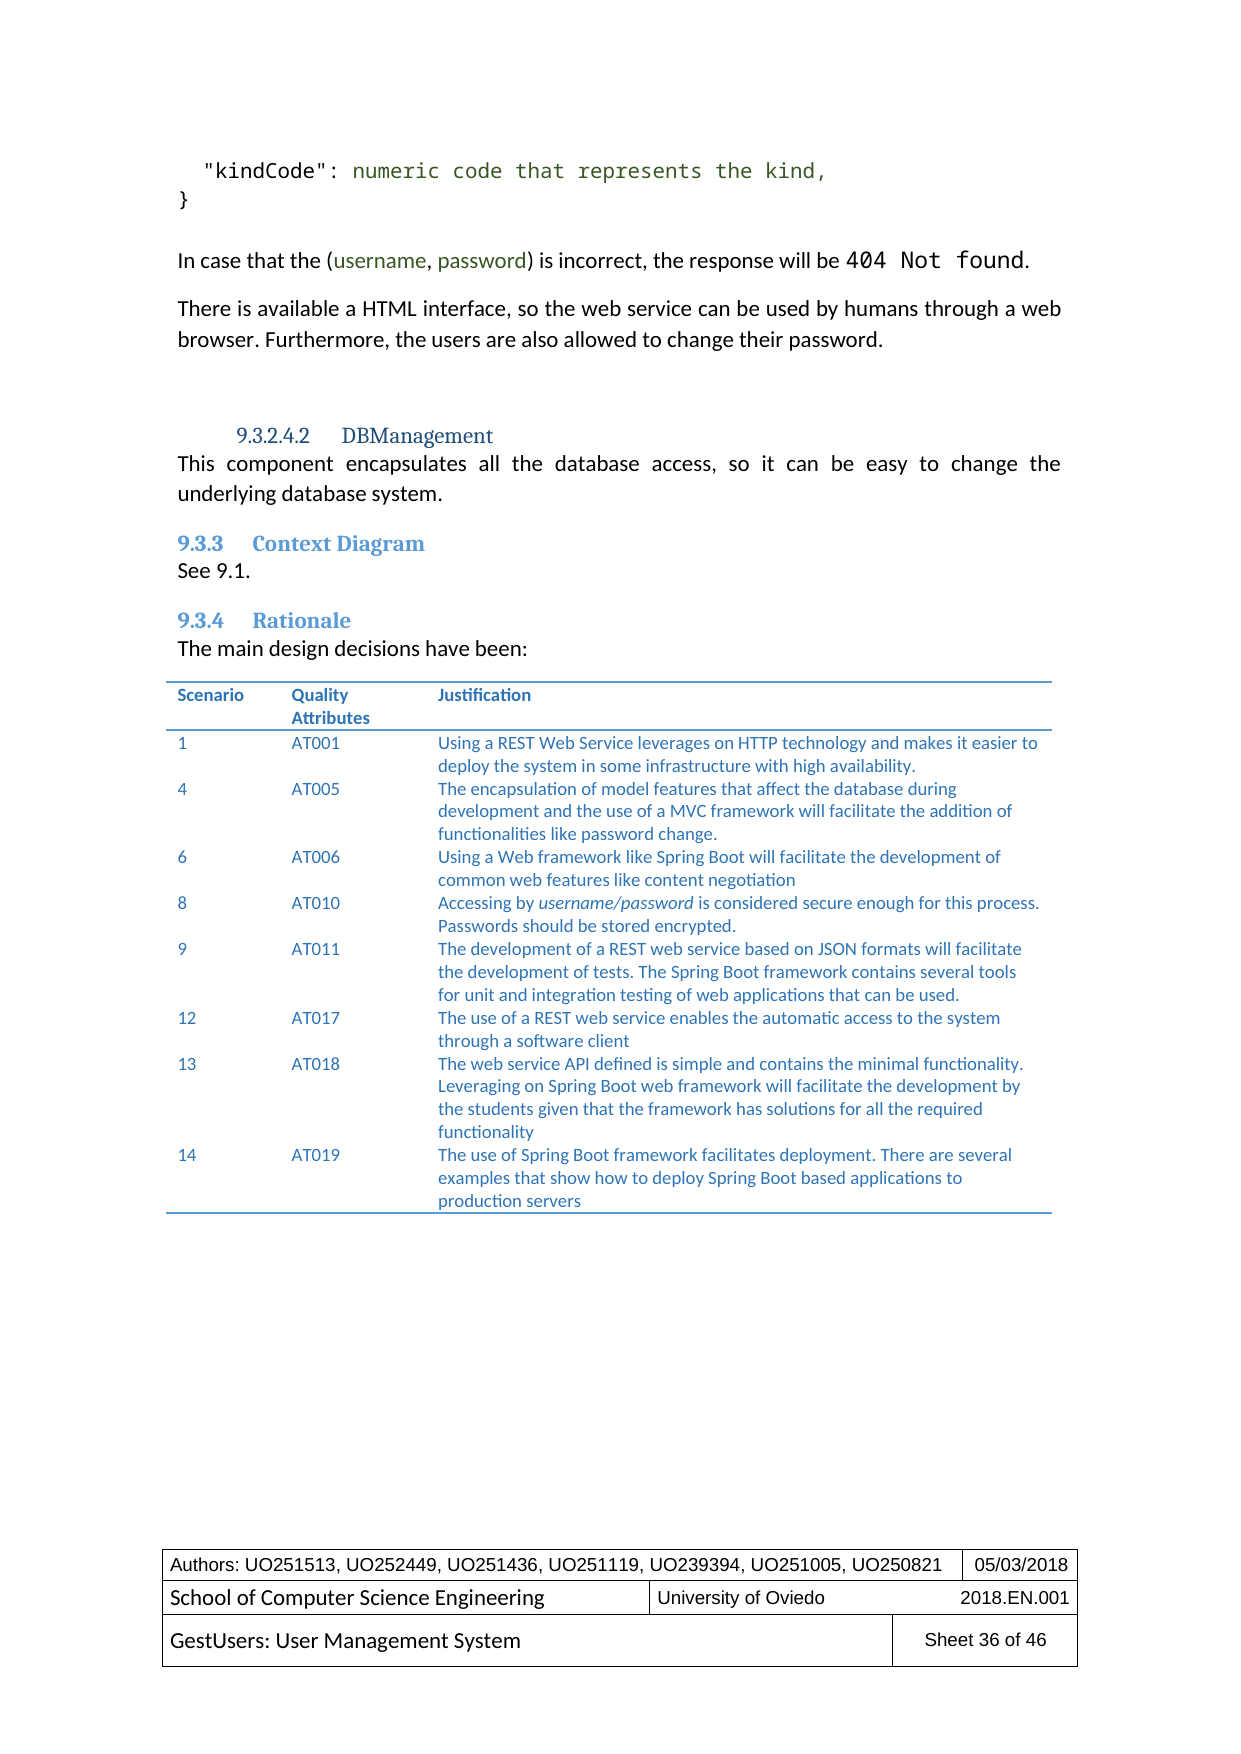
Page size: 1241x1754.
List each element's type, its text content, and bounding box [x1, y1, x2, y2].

table_cell 14 [166, 1144, 280, 1212]
table_cell AT005 [280, 777, 427, 846]
table_cell The use of Spring Boot framework facilitates deployment. There are several examples that show how to deploy Spring Boot based applications to production servers [427, 1144, 1052, 1212]
text In case that the (username, password) is incorrect, the response will be 404 Not found. [177, 244, 1063, 275]
subtitle Rationale [177, 608, 1063, 634]
table_cell The encapsulation of model features that affect the database during development and the use of a MVC framework will facilitate the addition of functionalities like password change. [427, 777, 1052, 846]
table_cell The use of a REST web service enables the automatic access to the system through a software client [427, 1006, 1052, 1052]
table_cell Using a Web framework like Spring Boot will facilitate the development of common web features like content negotiation [427, 846, 1052, 891]
table_header Scenario [166, 683, 280, 729]
table_cell AT011 [280, 937, 427, 1006]
table_header Justification [427, 683, 1052, 729]
text "kindCode": numeric code that represents the kind, [177, 156, 1063, 184]
table_cell AT019 [280, 1144, 427, 1212]
table_cell AT017 [280, 1006, 427, 1052]
table_cell AT001 [280, 731, 427, 777]
text The main design decisions have been: [177, 634, 1063, 662]
subtitle Context Diagram [177, 530, 1063, 557]
table_cell 6 [166, 846, 280, 891]
subtitle DBManagement [236, 423, 1063, 449]
table_cell 8 [166, 891, 280, 937]
text } [177, 184, 1063, 213]
table_cell 9 [166, 937, 280, 1006]
table_cell Using a REST Web Service leverages on HTTP technology and makes it easier to deploy the system in some infrastructure with high availability. [427, 731, 1052, 777]
table_cell The web service API defined is simple and contains the minimal functionality. Leveraging on Spring Boot web framework will facilitate the development by the students given that the framework has solutions for all the required functionality [427, 1052, 1052, 1143]
text There is available a HTML interface, so the web service can be used by humans through a web browser. Furthermore, the users are also allowed to change their password. [177, 294, 1063, 353]
table_cell Accessing by username/password is considered secure enough for this process. Passwords should be stored encrypted. [427, 891, 1052, 937]
table_header Quality Attributes [280, 683, 427, 729]
table_cell 13 [166, 1052, 280, 1143]
table_cell 4 [166, 777, 280, 846]
table_cell The development of a REST web service based on JSON formats will facilitate the development of tests. The Spring Boot framework contains several tools for unit and integration testing of web applications that can be used. [427, 937, 1052, 1006]
text See 9.1. [177, 557, 1063, 585]
table_cell 1 [166, 731, 280, 777]
table_cell 12 [166, 1006, 280, 1052]
table_cell AT006 [280, 846, 427, 891]
table_cell AT018 [280, 1052, 427, 1143]
table_cell AT010 [280, 891, 427, 937]
text This component encapsulates all the database access, so it can be easy to change the underlying database system. [177, 449, 1063, 507]
